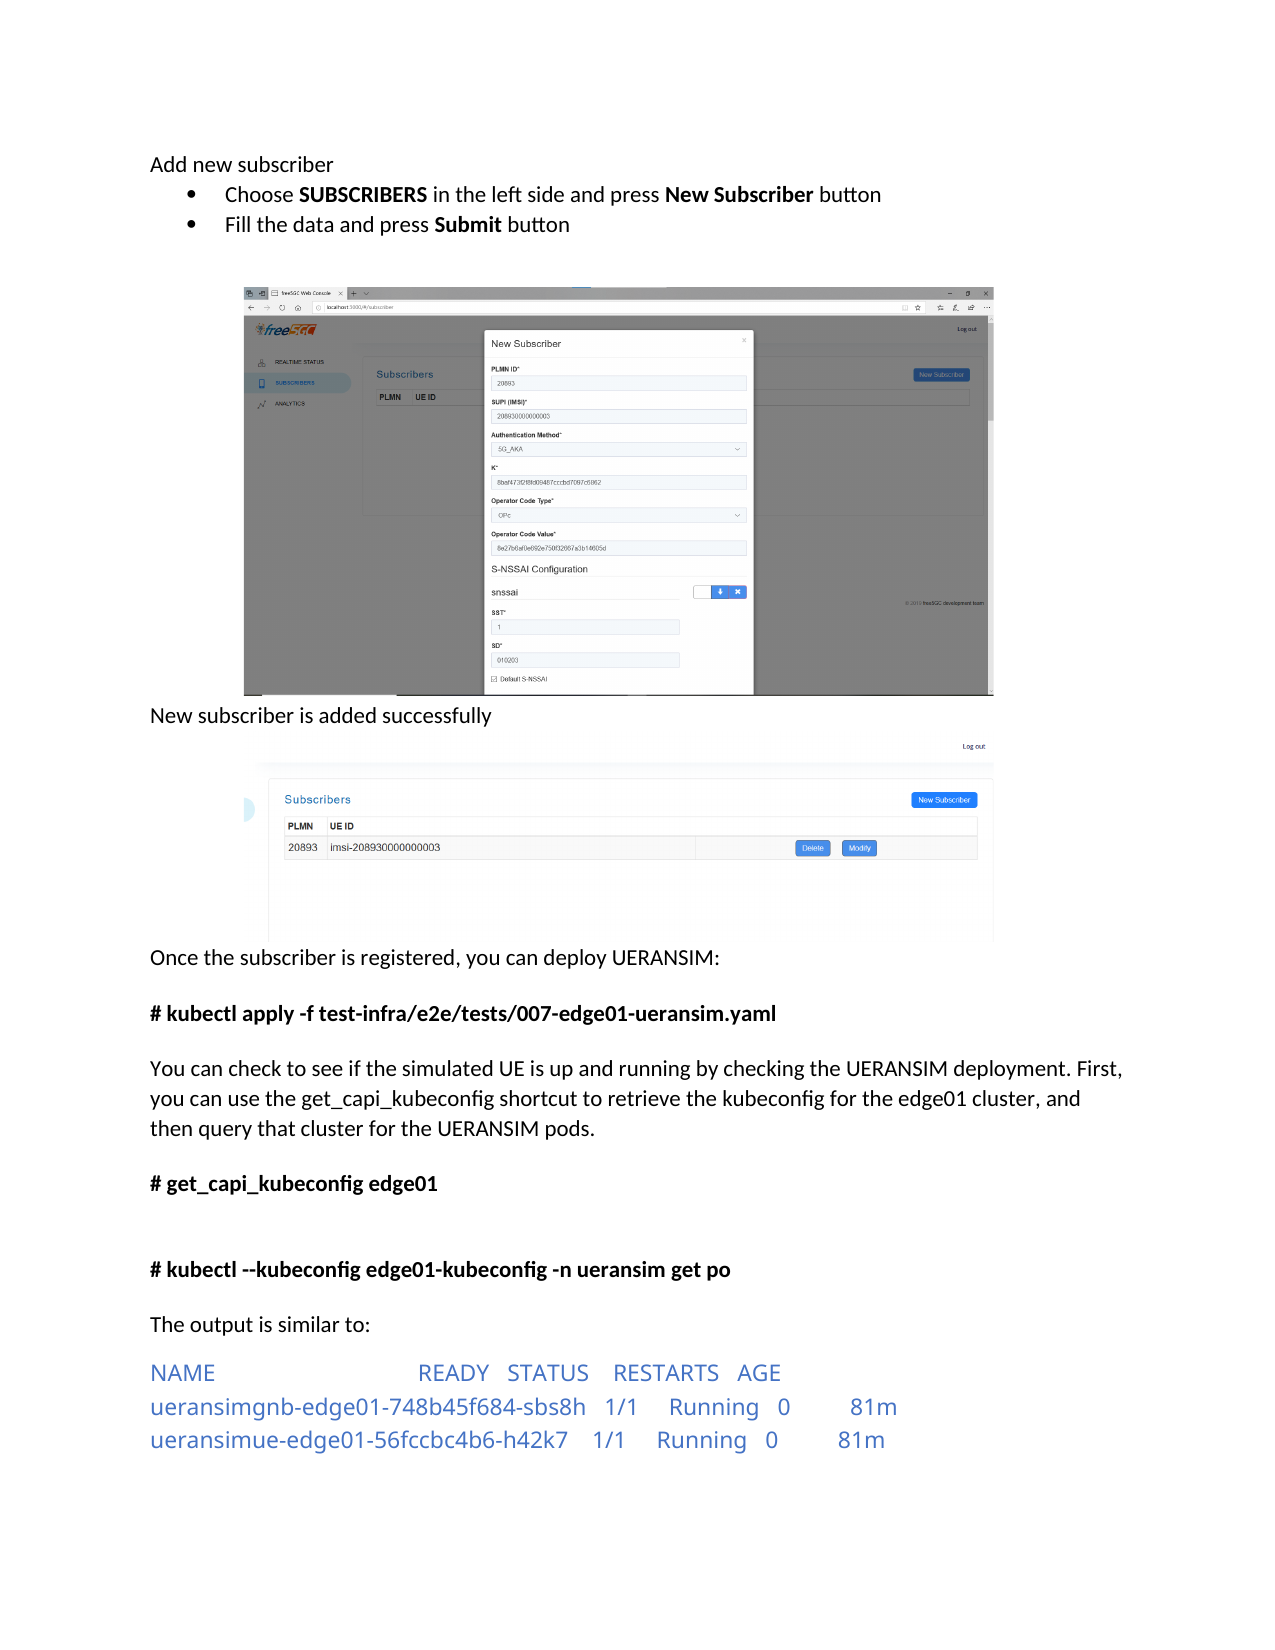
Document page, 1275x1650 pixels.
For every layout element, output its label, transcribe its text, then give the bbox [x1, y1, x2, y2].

text # get_capi_kubeconfig edge01 [150, 1169, 1125, 1197]
text The output is similar to: [150, 1310, 1125, 1338]
list Fill the data and press Submit button [187, 210, 1125, 238]
text Once the subscriber is registered, you can deploy UERANSIM: [150, 943, 1125, 971]
text # kubectl apply -f test-infra/e2e/tests/007-edge01-ueransim.yaml [150, 999, 1125, 1027]
subtitle New subscriber is added successfully [150, 702, 1125, 730]
list Choose SUBSCRIBERS in the left side and press New Subscriber button [187, 180, 1125, 208]
subtitle Add new subscriber [150, 150, 1125, 178]
text You can check to see if the simulated UE is up and running by checking the UERANSIM deployment. First, you can use the get_capi_kubeconfig shortcut to retrieve the kubeconfig for the edge01 cluster, and then query that cluster for the UERANSIM pods. [150, 1054, 1125, 1142]
text NAME READY STATUS RESTARTS AGE ueransimgnb-edge01-748b45f684-sbs8h 1/1 Running 0 81m ueransimue-edge01-56fccbc4b6-h42k7 1/1 Running 0 81m [150, 1357, 1125, 1456]
text # kubectl --kubeconfig edge01-kubeconfig -n ueransim get po [150, 1225, 1125, 1283]
